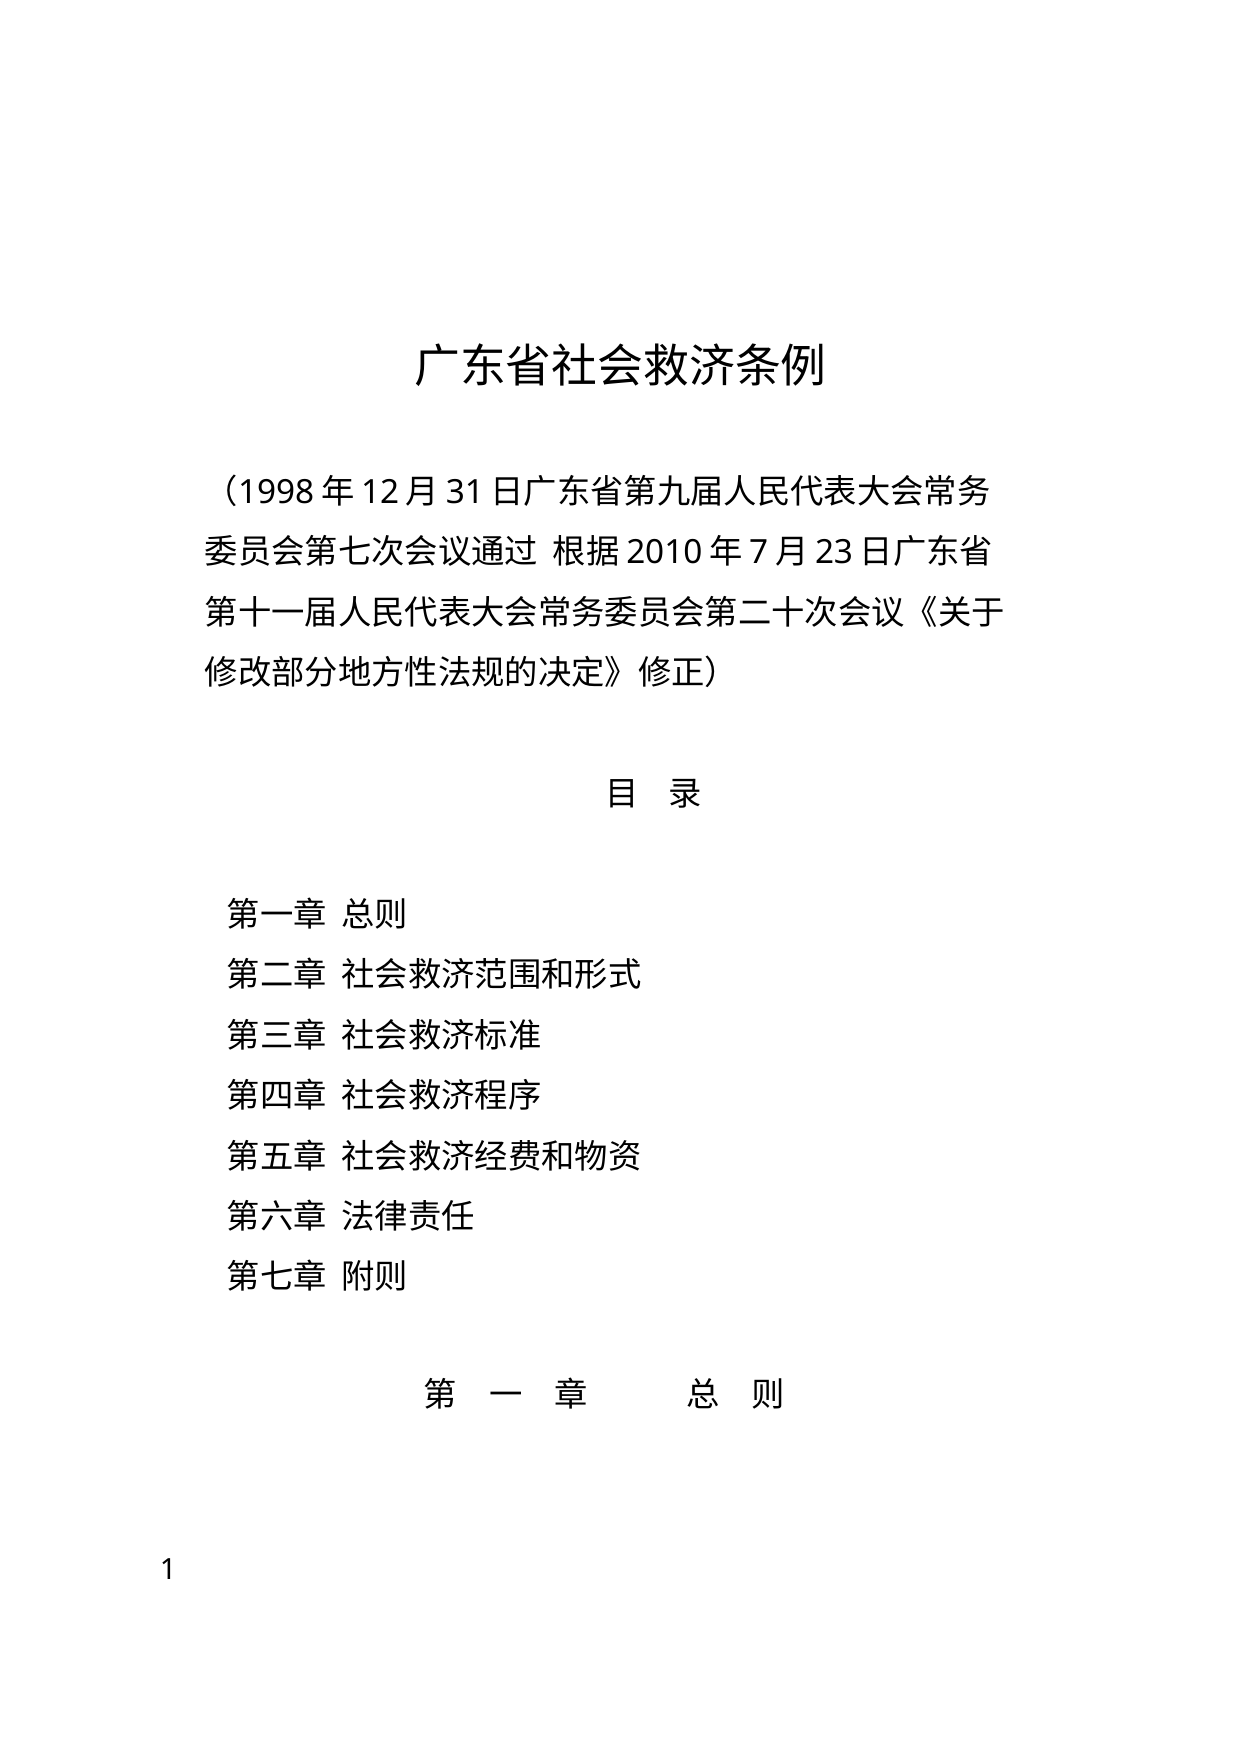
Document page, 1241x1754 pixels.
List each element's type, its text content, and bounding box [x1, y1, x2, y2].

text 目 录 [161, 757, 1079, 818]
text 第一章 总则 [161, 1361, 1079, 1422]
text 第三章 社会救济标准 [161, 999, 1079, 1059]
text 第四章 社会救济程序 [161, 1059, 1079, 1120]
text 第五章 社会救济经费和物资 [161, 1120, 1079, 1180]
text 第七章 附则 [161, 1241, 1079, 1301]
text 广东省社会救济条例 [161, 334, 1079, 395]
text （1998年12月31日广东省第九届人民代表大会常务委员会第七次会议通过 根据2010年7月23日广东省第十一届人民代表大会常务委员会第二十次会议《关于修改部分地方性法规的决定》修正） [204, 455, 1014, 697]
text 第六章 法律责任 [161, 1180, 1079, 1241]
text 第二章 社会救济范围和形式 [161, 938, 1079, 999]
text 第一章 总则 [161, 878, 1079, 938]
